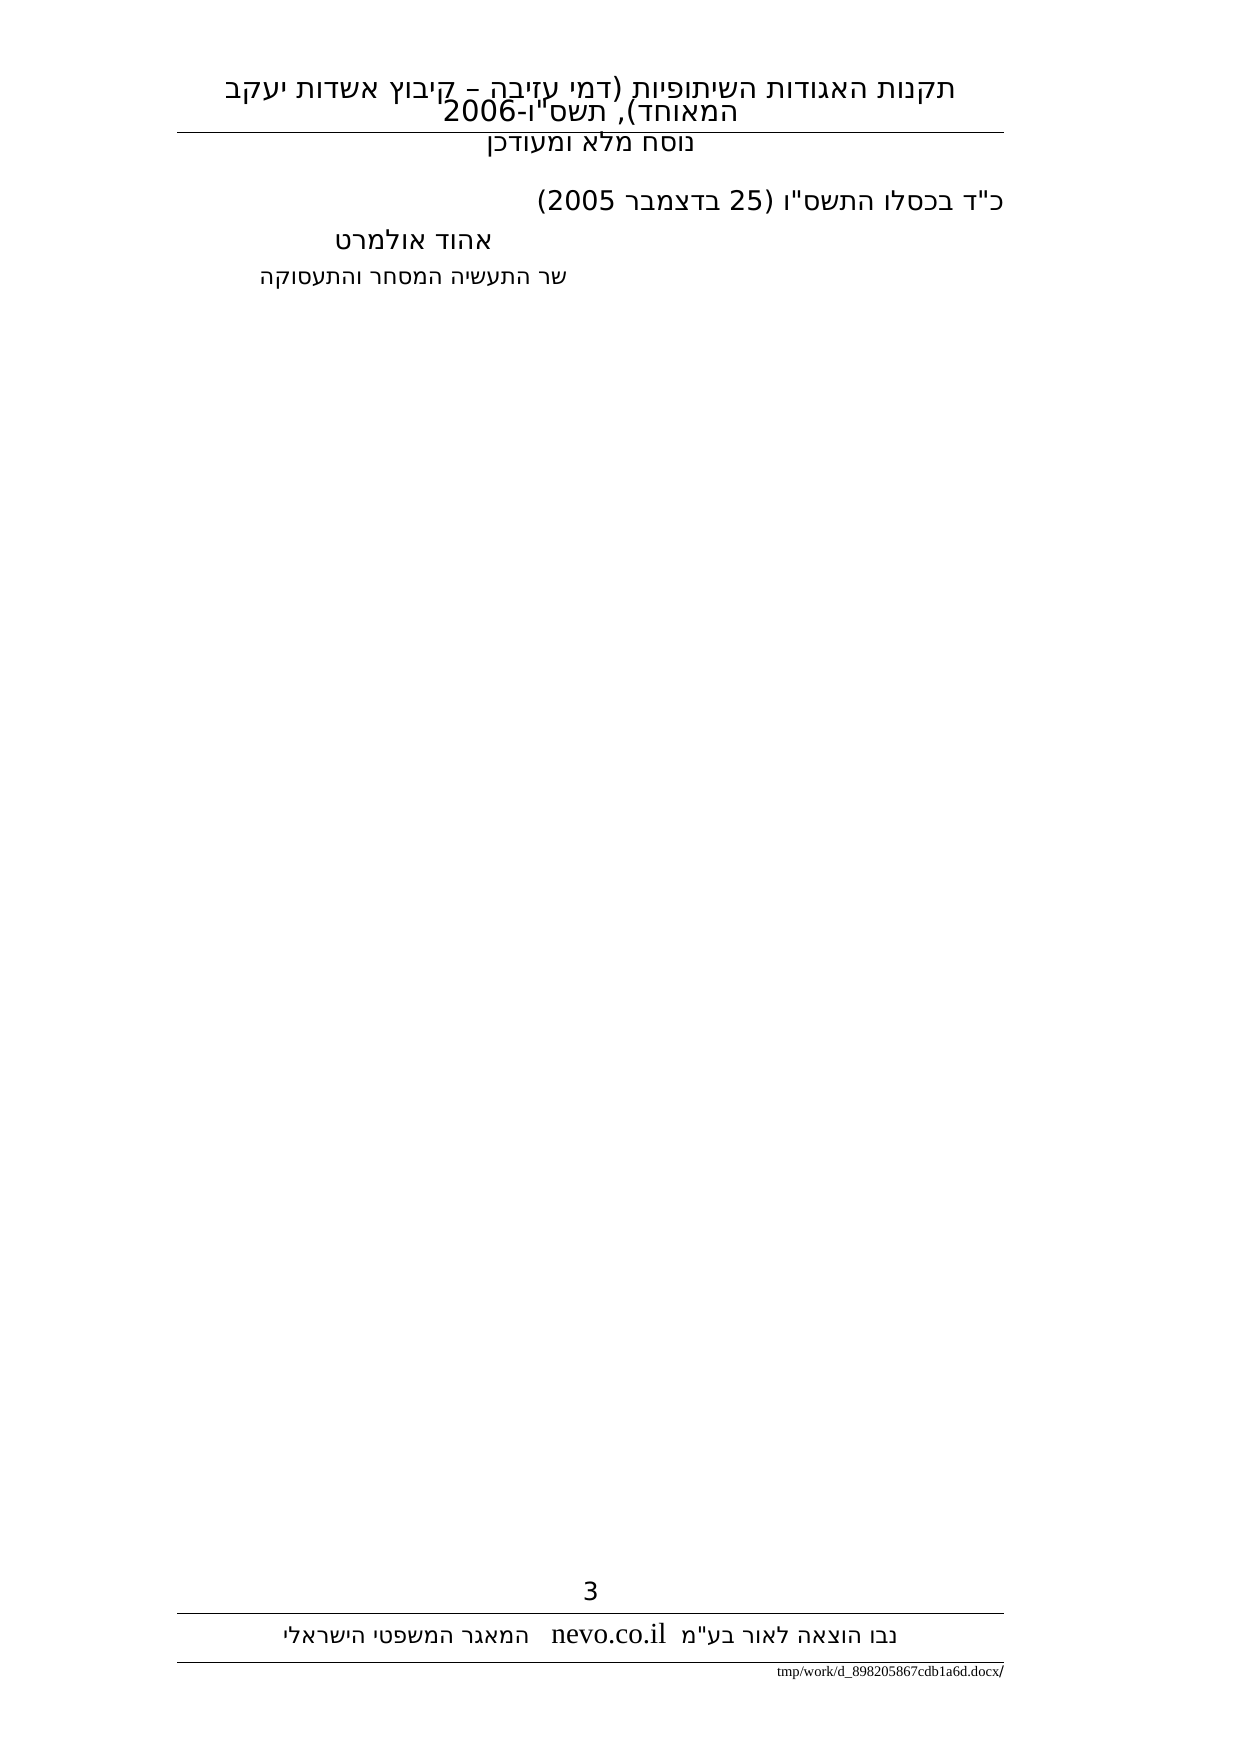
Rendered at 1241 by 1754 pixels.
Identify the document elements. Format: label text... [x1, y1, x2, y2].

text כ"ד בכסלו התשס"ו (25 בדצמבר 2005) [177, 185, 1004, 217]
text שר התעשיה המסחר והתעסוקה [177, 263, 1004, 290]
text אהוד אולמרט [177, 224, 1004, 256]
